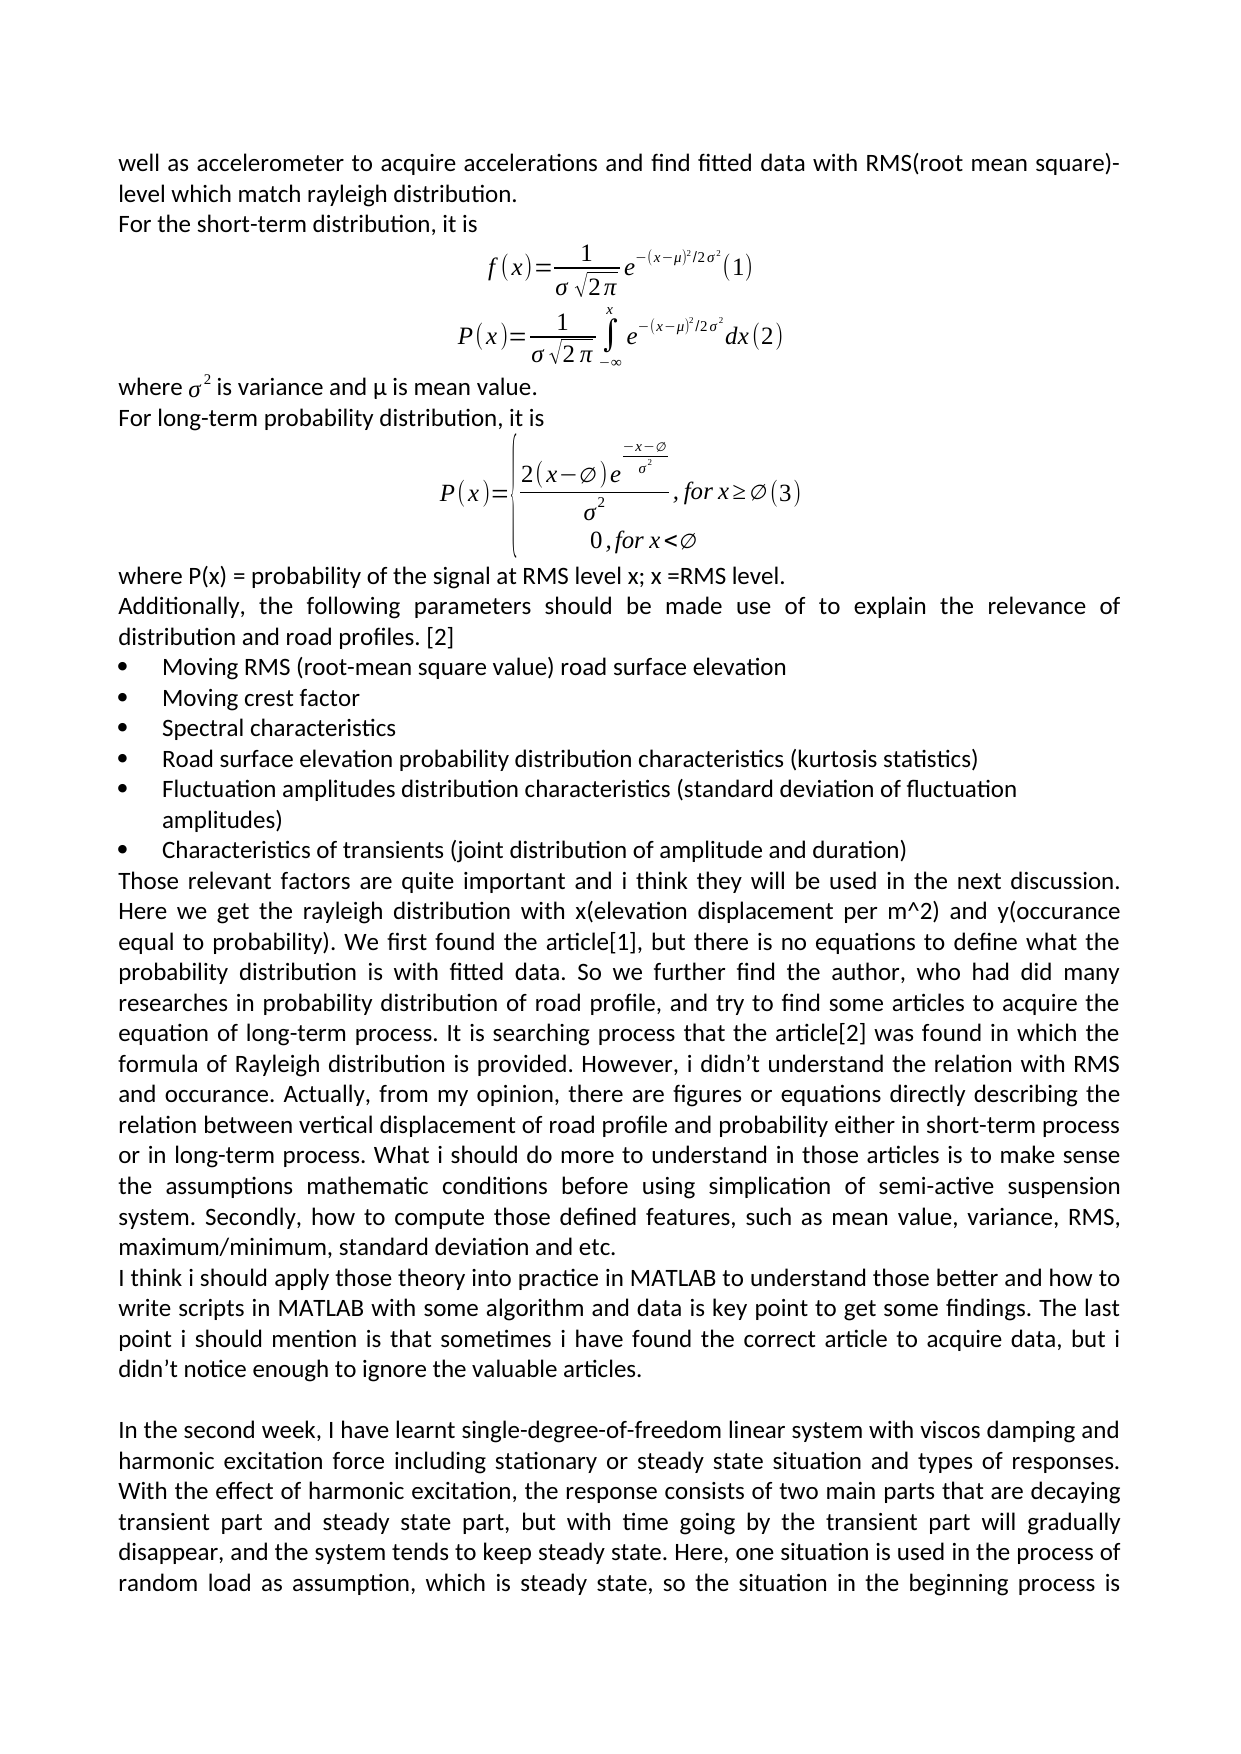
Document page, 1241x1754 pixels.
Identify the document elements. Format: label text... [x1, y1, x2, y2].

text where P(x) = probability of the signal at RMS level x; x =RMS level. [118, 560, 1122, 590]
list Moving crest factor [118, 682, 1122, 712]
list Characteristics of transients (joint distribution of amplitude and duration) [118, 834, 1122, 865]
text For the short-term distribution, it is [118, 209, 1122, 239]
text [118, 148, 1122, 209]
list Spectral characteristics [118, 712, 1122, 743]
list Moving RMS (root-mean square value) road surface elevation [118, 651, 1122, 682]
list Road surface elevation probability distribution characteristics (kurtosis statistics) [118, 743, 1122, 773]
list Fluctuation amplitudes distribution characteristics (standard deviation of fluctuation amplitudes) [118, 773, 1122, 834]
text Additionally, the following parameters should be made use of to explain the relevance of distribution and road profiles. [2] [118, 590, 1122, 651]
text where is variance and μ is mean value. [118, 371, 1122, 402]
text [118, 1414, 1122, 1597]
text Those relevant factors are quite important and i think they will be used in the next discussion. Here we get the rayleigh distribution with x(elevation displacement per m^2) and y(occurance equal to probability). We first found the article[1], but there is no equations to define what the probability distribution is with fitted data. So we further find the author, who had did many researches in probability distribution of road profile, and try to find some articles to acquire the equation of long-term process. It is searching process that the article[2] was found in which the formula of Rayleigh distribution is provided. However, i didn’t understand the relation with RMS and occurance. Actually, from my opinion, there are figures or equations directly describing the relation between vertical displacement of road profile and probability either in short-term process or in long-term process. What i should do more to understand in those articles is to make sense the assumptions mathematic conditions before using simplication of semi-active suspension system. Secondly, how to compute those defined features, such as mean value, variance, RMS, maximum/minimum, standard deviation and etc. [118, 865, 1122, 1262]
text I think i should apply those theory into practice in MATLAB to understand those better and how to write scripts in MATLAB with some algorithm and data is key point to get some findings. The last point i should mention is that sometimes i have found the correct article to acquire data, but i didn’t notice enough to ignore the valuable articles. [118, 1262, 1122, 1384]
text For long-term probability distribution, it is [118, 402, 1122, 433]
